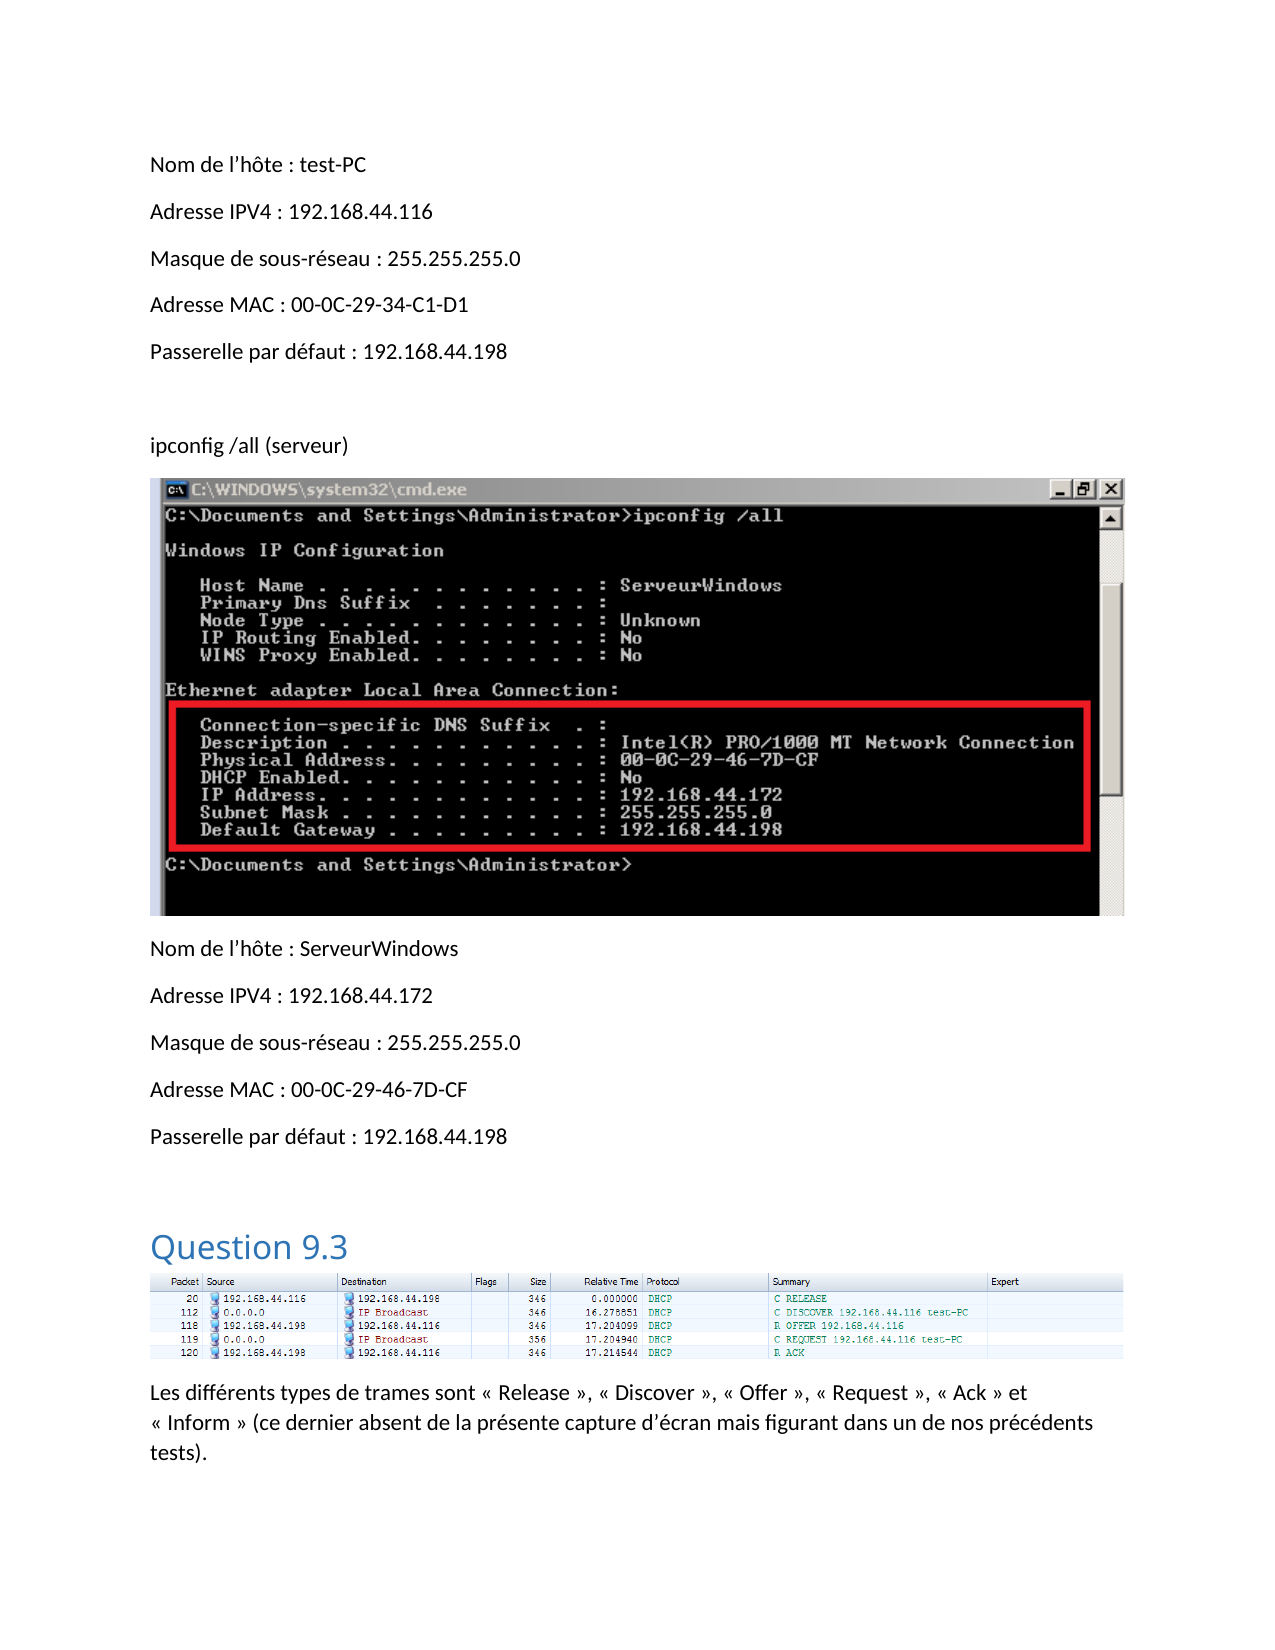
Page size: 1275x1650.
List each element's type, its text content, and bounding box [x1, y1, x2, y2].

text Adresse MAC : 00-0C-29-46-7D-CF [150, 1075, 1125, 1103]
picture [150, 478, 1125, 916]
text Passerelle par défaut : 192.168.44.198 [150, 1122, 1125, 1150]
text Nom de l’hôte : test-PC [150, 150, 1125, 178]
text Les différents types de trames sont « Release », « Discover », « Offer », « Request », « Ack » et « Inform » (ce dernier absent de la présente capture d’écran mais figurant dans un de nos précédents tests). [150, 1378, 1125, 1466]
text Masque de sous-réseau : 255.255.255.0 [150, 1028, 1125, 1056]
text ipconfig /all (serveur) [150, 431, 1125, 459]
text Adresse IPV4 : 192.168.44.172 [150, 981, 1125, 1009]
text Adresse MAC : 00-0C-29-34-C1-D1 [150, 291, 1125, 319]
subtitle Question 9.3 [150, 1224, 1125, 1269]
text Nom de l’hôte : ServeurWindows [150, 934, 1125, 962]
picture [150, 1273, 1124, 1359]
text Passerelle par défaut : 192.168.44.198 [150, 337, 1125, 366]
text Masque de sous-réseau : 255.255.255.0 [150, 244, 1125, 272]
text Adresse IPV4 : 192.168.44.116 [150, 197, 1125, 225]
